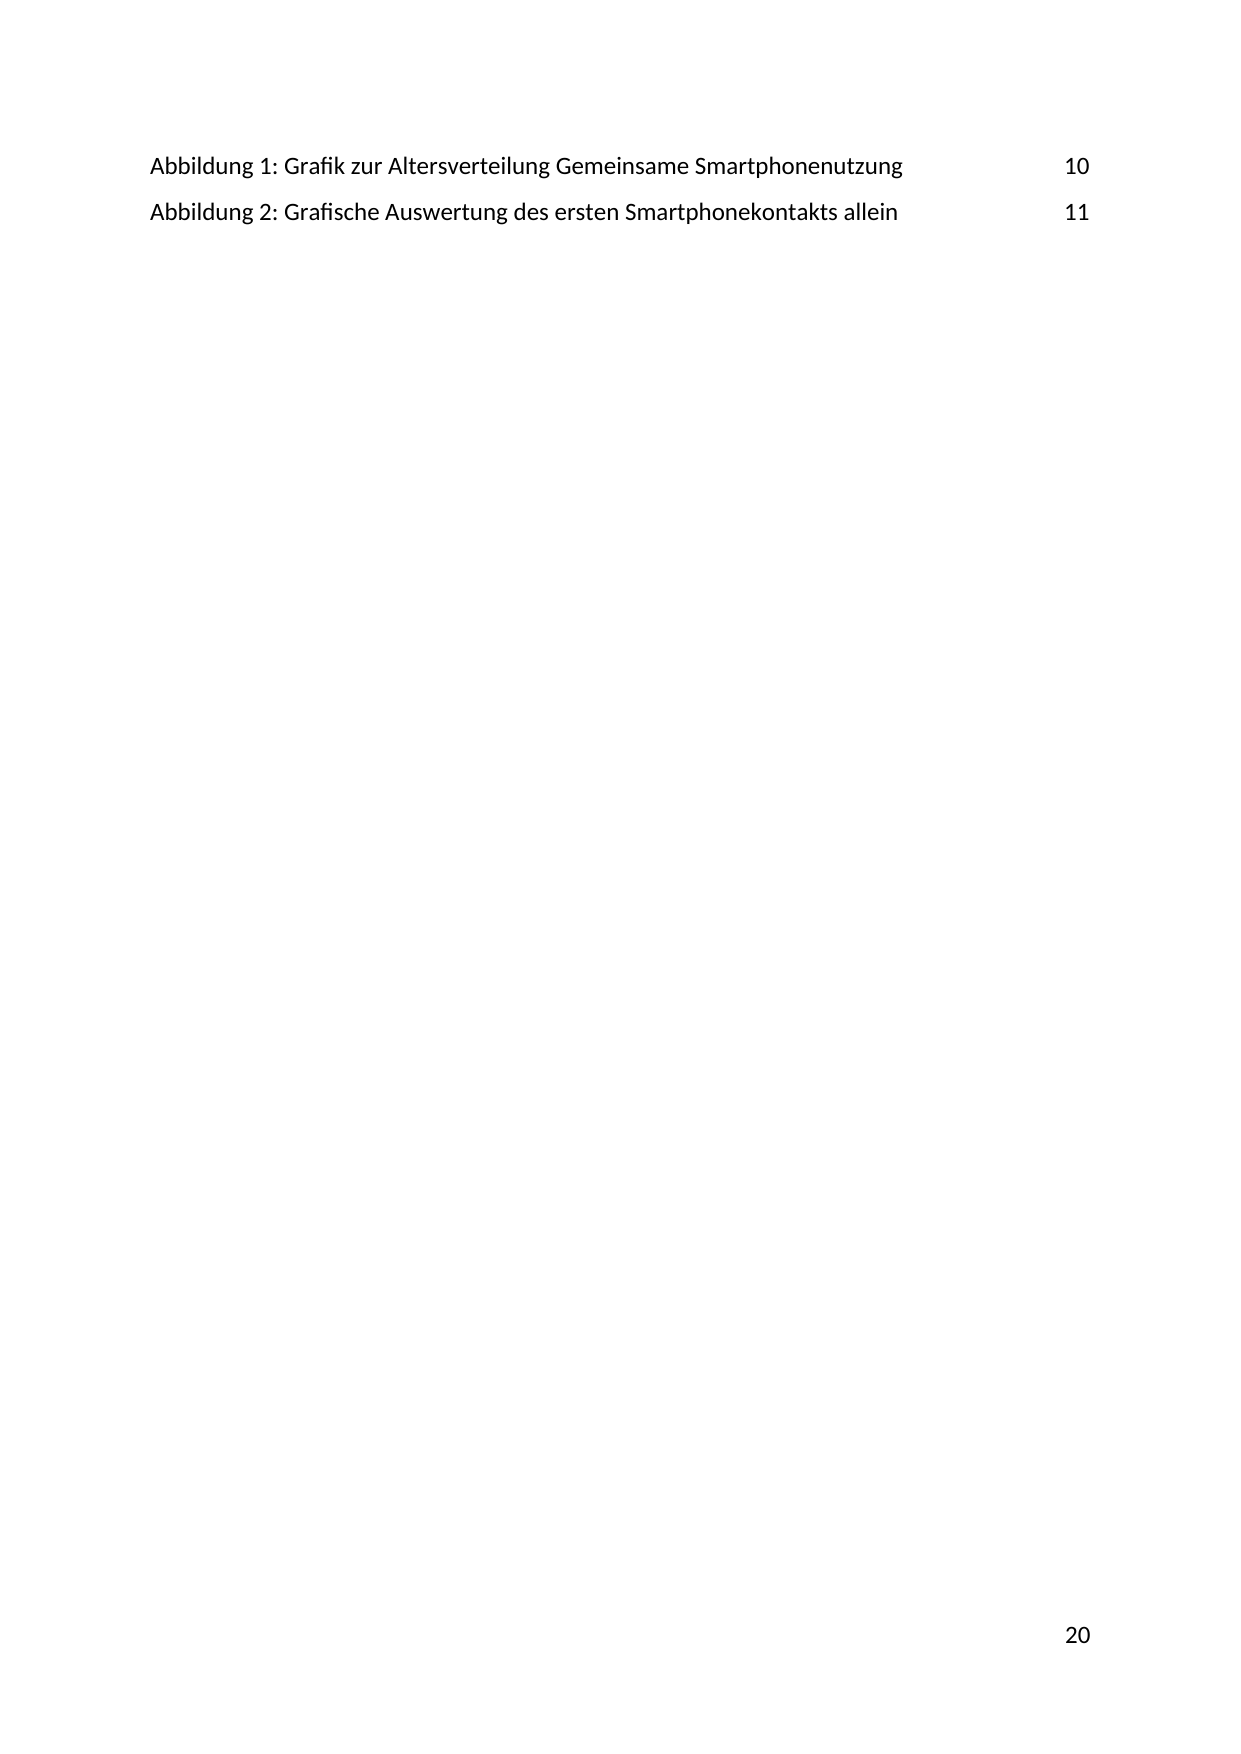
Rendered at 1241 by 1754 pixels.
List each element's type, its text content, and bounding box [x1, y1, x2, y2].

text Abbildung 1: Grafik zur Altersverteilung Gemeinsame Smartphonenutzung 10 [150, 150, 1090, 181]
text Abbildung 2: Grafische Auswertung des ersten Smartphonekontakts allein 11 [150, 196, 1090, 226]
